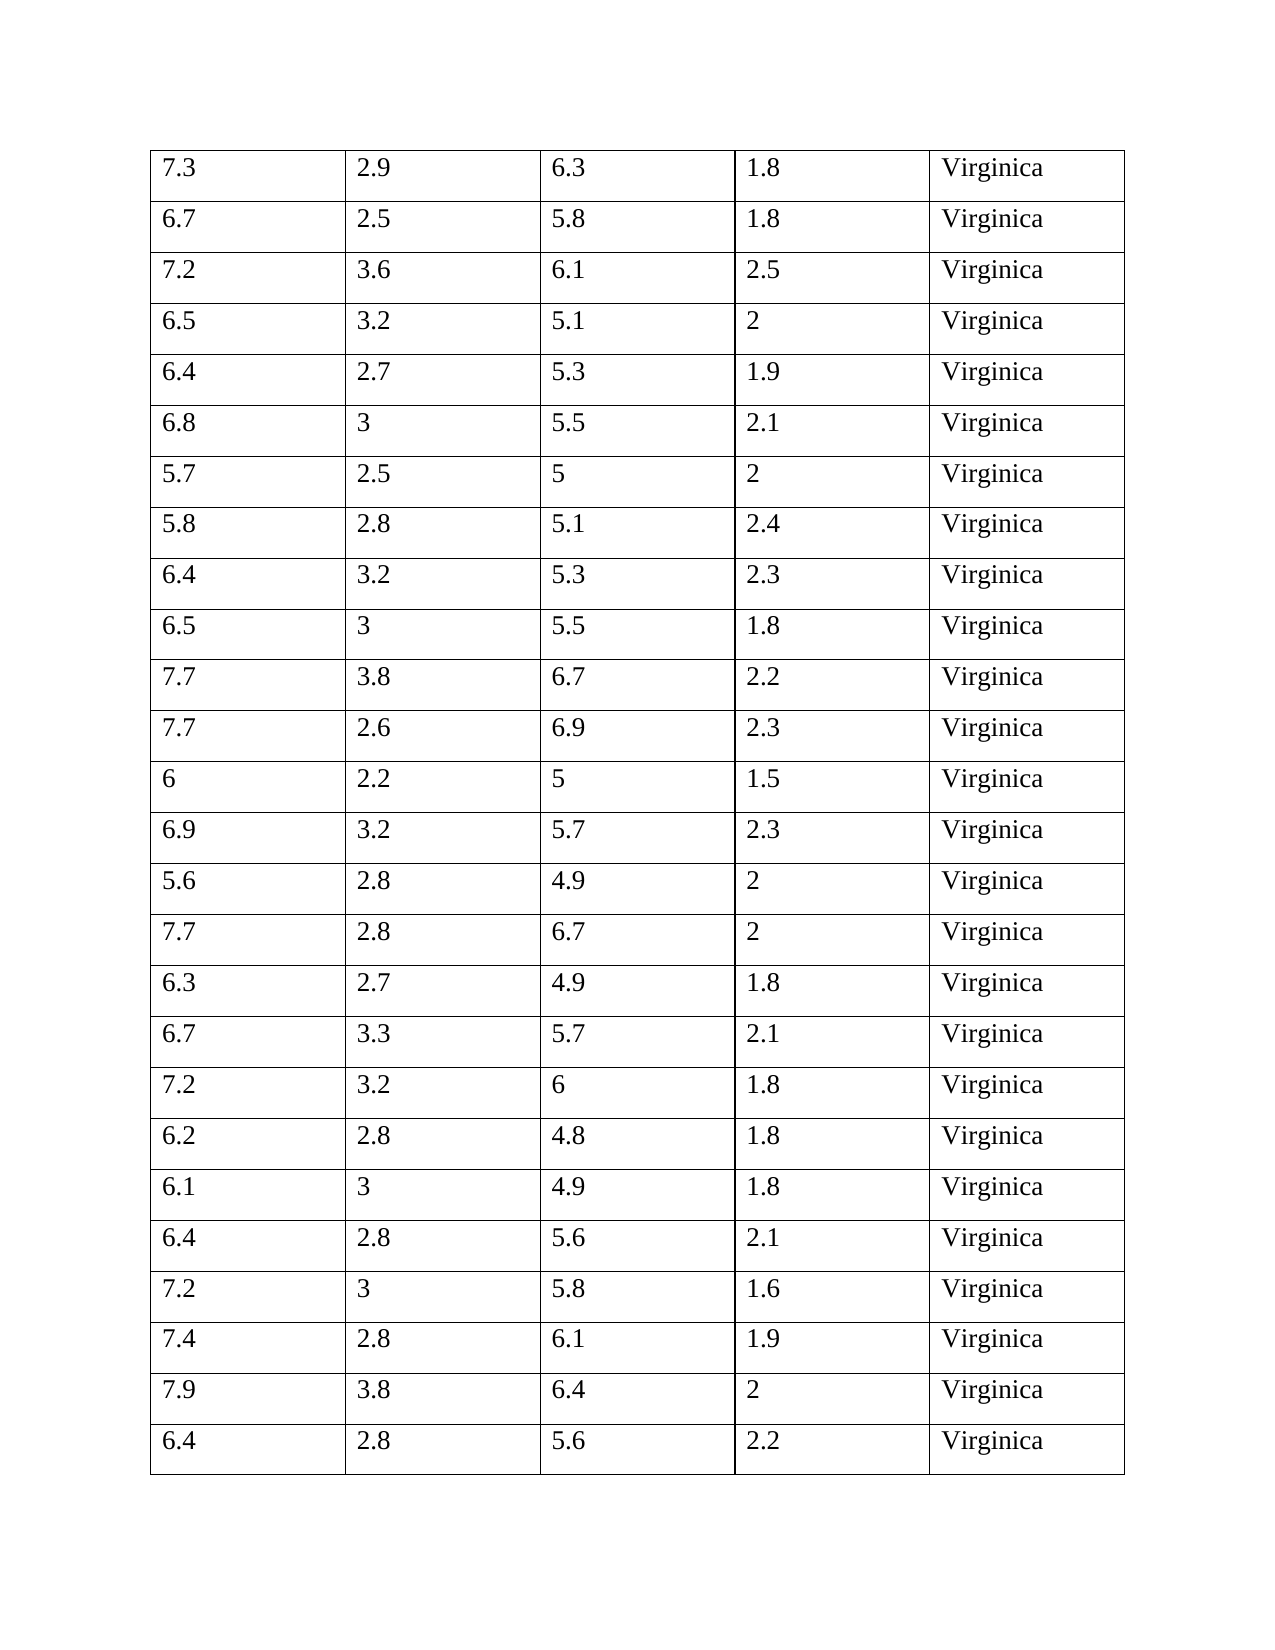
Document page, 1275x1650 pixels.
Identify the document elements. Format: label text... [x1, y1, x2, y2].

table_cell 6.1 [541, 253, 734, 303]
table_cell 2.5 [346, 457, 540, 507]
table_cell 3.2 [346, 813, 540, 863]
table_cell 1.8 [736, 1068, 929, 1118]
table_cell 7.4 [151, 1323, 345, 1372]
table_cell 2.8 [346, 864, 540, 914]
table_cell 1.5 [736, 762, 929, 812]
table_cell 4.9 [541, 1170, 734, 1220]
table_cell Virginica [930, 813, 1124, 863]
table_cell 5.6 [541, 1425, 734, 1474]
table_cell 4.9 [541, 864, 734, 914]
table_cell 5.7 [541, 1017, 734, 1067]
table_cell 6.7 [541, 660, 734, 710]
table_cell Virginica [930, 711, 1124, 761]
table_cell Virginica [930, 610, 1124, 659]
table_cell 2.7 [346, 966, 540, 1016]
table_cell 3.3 [346, 1017, 540, 1067]
table_cell 1.8 [736, 966, 929, 1016]
table_cell 6.4 [151, 355, 345, 405]
table_cell 5.6 [151, 864, 345, 914]
table_cell 2.2 [736, 660, 929, 710]
table_cell Virginica [930, 1221, 1124, 1271]
table_cell 2 [736, 864, 929, 914]
table_cell 3.8 [346, 660, 540, 710]
table_cell 1.8 [736, 1119, 929, 1169]
table_cell 2 [736, 304, 929, 354]
table_cell Virginica [930, 253, 1124, 303]
table_cell 5.6 [541, 1221, 734, 1271]
table_cell 6.4 [151, 1425, 345, 1474]
table_cell 1.8 [736, 610, 929, 659]
table_cell Virginica [930, 660, 1124, 710]
table_cell 3.2 [346, 559, 540, 608]
table_cell Virginica [930, 966, 1124, 1016]
table_cell 3.6 [346, 253, 540, 303]
table_cell 2.8 [346, 508, 540, 557]
table_cell 2.5 [346, 202, 540, 252]
table_cell Virginica [930, 1374, 1124, 1423]
table_cell Virginica [930, 559, 1124, 608]
table_cell Virginica [930, 762, 1124, 812]
table_cell 2.9 [346, 151, 540, 201]
table_cell Virginica [930, 151, 1124, 201]
table_cell 6.4 [151, 1221, 345, 1271]
table_cell 1.9 [736, 355, 929, 405]
table_cell 3 [346, 1170, 540, 1220]
table_cell 2.4 [736, 508, 929, 557]
table_cell 7.9 [151, 1374, 345, 1423]
table_cell 6.1 [541, 1323, 734, 1372]
table_cell 1.8 [736, 1170, 929, 1220]
table_cell Virginica [930, 1272, 1124, 1322]
table_cell 7.7 [151, 915, 345, 965]
table_cell 5.5 [541, 406, 734, 456]
table_cell Virginica [930, 202, 1124, 252]
table_cell 2.2 [736, 1425, 929, 1474]
table_cell 5.3 [541, 355, 734, 405]
table_cell 2.3 [736, 711, 929, 761]
table_cell Virginica [930, 864, 1124, 914]
table_cell 1.8 [736, 202, 929, 252]
table_cell Virginica [930, 406, 1124, 456]
table_cell 2.6 [346, 711, 540, 761]
table_cell 2.1 [736, 406, 929, 456]
table_cell 1.8 [736, 151, 929, 201]
table_cell 6.2 [151, 1119, 345, 1169]
table_cell Virginica [930, 1068, 1124, 1118]
table_cell 3 [346, 406, 540, 456]
table_cell 7.7 [151, 660, 345, 710]
table_cell 5.7 [151, 457, 345, 507]
table_cell 3.8 [346, 1374, 540, 1423]
table_cell 4.8 [541, 1119, 734, 1169]
table_cell 7.3 [151, 151, 345, 201]
table_cell Virginica [930, 1170, 1124, 1220]
table_cell 5.8 [151, 508, 345, 557]
table_cell 2.1 [736, 1221, 929, 1271]
table_cell 5.8 [541, 1272, 734, 1322]
table_cell 6.4 [151, 559, 345, 608]
table_cell 2.3 [736, 559, 929, 608]
table_cell Virginica [930, 304, 1124, 354]
table_cell 6 [541, 1068, 734, 1118]
table_cell 5.5 [541, 610, 734, 659]
table_cell Virginica [930, 355, 1124, 405]
table_cell Virginica [930, 508, 1124, 557]
table_cell Virginica [930, 1119, 1124, 1169]
table_cell 6.7 [151, 1017, 345, 1067]
table_cell 5.1 [541, 304, 734, 354]
table_cell 2.7 [346, 355, 540, 405]
table_cell 2.8 [346, 1119, 540, 1169]
table_cell 2.3 [736, 813, 929, 863]
table_cell 7.2 [151, 1272, 345, 1322]
table_cell Virginica [930, 457, 1124, 507]
table_cell 6.9 [541, 711, 734, 761]
table_cell 2.5 [736, 253, 929, 303]
table_cell 1.9 [736, 1323, 929, 1372]
table_cell Virginica [930, 1323, 1124, 1372]
table_cell 5.1 [541, 508, 734, 557]
table_cell 6.8 [151, 406, 345, 456]
table_cell 2.8 [346, 1323, 540, 1372]
table_cell 6.3 [151, 966, 345, 1016]
table_cell 5.3 [541, 559, 734, 608]
table_cell 2.2 [346, 762, 540, 812]
table_cell 6.7 [151, 202, 345, 252]
table_cell 6.5 [151, 610, 345, 659]
table_cell 7.2 [151, 253, 345, 303]
table_cell 6.1 [151, 1170, 345, 1220]
table_cell 2 [736, 457, 929, 507]
table_cell 6.9 [151, 813, 345, 863]
table_cell 3.2 [346, 304, 540, 354]
table_cell Virginica [930, 915, 1124, 965]
table_cell 5.7 [541, 813, 734, 863]
table_cell 6.5 [151, 304, 345, 354]
table_cell 2.8 [346, 1425, 540, 1474]
table_cell 1.6 [736, 1272, 929, 1322]
table_cell 2.8 [346, 915, 540, 965]
table_cell 4.9 [541, 966, 734, 1016]
table_cell 7.7 [151, 711, 345, 761]
table_cell Virginica [930, 1425, 1124, 1474]
table_cell 3 [346, 1272, 540, 1322]
table_cell 5 [541, 762, 734, 812]
table_cell 6.3 [541, 151, 734, 201]
table_cell 6.7 [541, 915, 734, 965]
table_cell 6.4 [541, 1374, 734, 1423]
table_cell 6 [151, 762, 345, 812]
table_cell 2.8 [346, 1221, 540, 1271]
table_cell 2 [736, 1374, 929, 1423]
table_cell 7.2 [151, 1068, 345, 1118]
table_cell 3.2 [346, 1068, 540, 1118]
table_cell 5 [541, 457, 734, 507]
table_cell Virginica [930, 1017, 1124, 1067]
table_cell 3 [346, 610, 540, 659]
table_cell 5.8 [541, 202, 734, 252]
table_cell 2.1 [736, 1017, 929, 1067]
table_cell 2 [736, 915, 929, 965]
